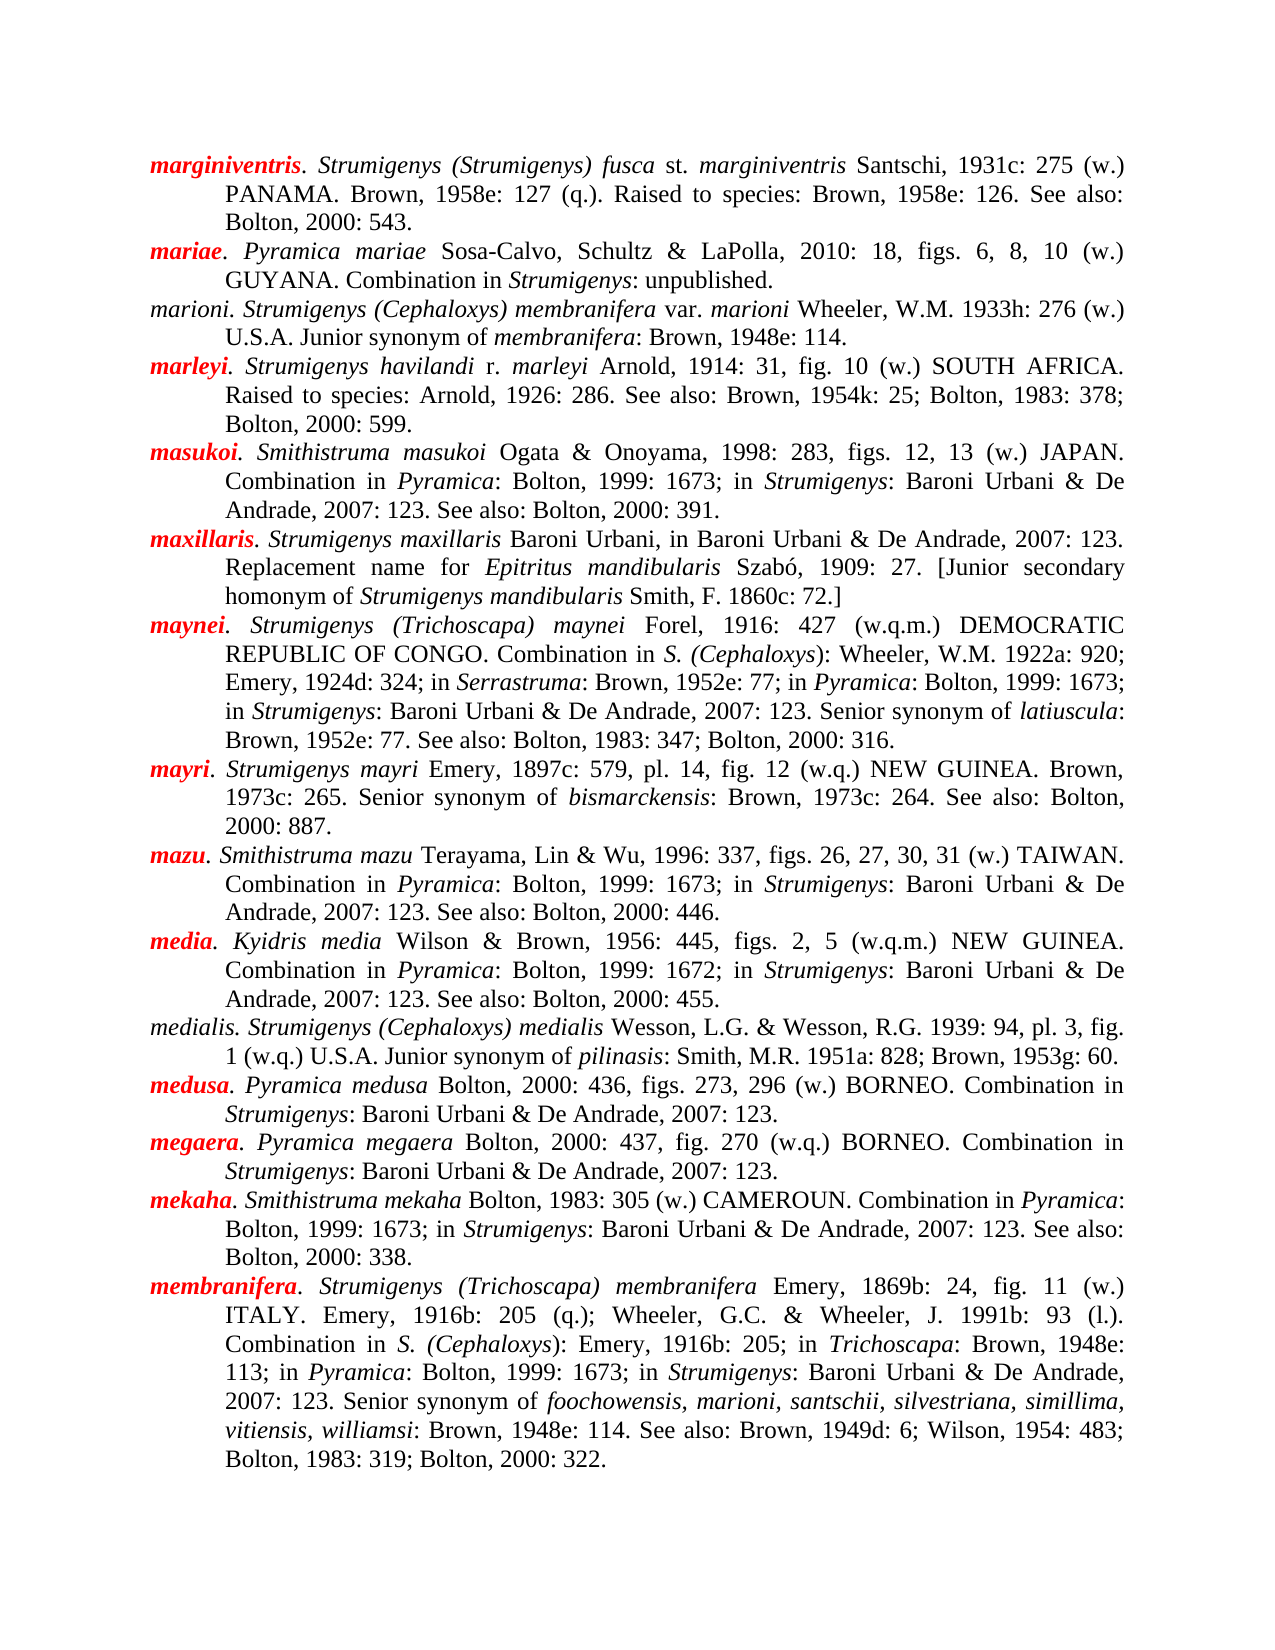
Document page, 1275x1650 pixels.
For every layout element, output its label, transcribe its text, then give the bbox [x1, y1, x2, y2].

text mazu. Smithistruma mazu Terayama, Lin & Wu, 1996: 337, figs. 26, 27, 30, 31 (w.) TAIWAN. Combination in Pyramica: Bolton, 1999: 1673; in Strumigenys: Baroni Urbani & De Andrade, 2007: 123. See also: Bolton, 2000: 446. [150, 840, 1125, 926]
text media. Kyidris media Wilson & Brown, 1956: 445, figs. 2, 5 (w.q.m.) NEW GUINEA. Combination in Pyramica: Bolton, 1999: 1672; in Strumigenys: Baroni Urbani & De Andrade, 2007: 123. See also: Bolton, 2000: 455. [150, 926, 1125, 1012]
text maxillaris. Strumigenys maxillaris Baroni Urbani, in Baroni Urbani & De Andrade, 2007: 123. Replacement name for Epitritus mandibularis Szabó, 1909: 27. [Junior secondary homonym of Strumigenys mandibularis Smith, F. 1860c: 72.] [150, 524, 1125, 610]
text mariae. Pyramica mariae Sosa-Calvo, Schultz & LaPolla, 2010: 18, figs. 6, 8, 10 (w.) GUYANA. Combination in Strumigenys: unpublished. [150, 236, 1125, 294]
text marginiventris. Strumigenys (Strumigenys) fusca st. marginiventris Santschi, 1931c: 275 (w.) PANAMA. Brown, 1958e: 127 (q.). Raised to species: Brown, 1958e: 126. See also: Bolton, 2000: 543. [150, 150, 1125, 236]
text marleyi. Strumigenys havilandi r. marleyi Arnold, 1914: 31, fig. 10 (w.) SOUTH AFRICA. Raised to species: Arnold, 1926: 286. See also: Brown, 1954k: 25; Bolton, 1983: 378; Bolton, 2000: 599. [150, 351, 1125, 437]
text membranifera. Strumigenys (Trichoscapa) membranifera Emery, 1869b: 24, fig. 11 (w.) ITALY. Emery, 1916b: 205 (q.); Wheeler, G.C. & Wheeler, J. 1991b: 93 (l.). Combination in S. (Cephaloxys): Emery, 1916b: 205; in Trichoscapa: Brown, 1948e: 113; in Pyramica: Bolton, 1999: 1673; in Strumigenys: Baroni Urbani & De Andrade, 2007: 123. Senior synonym of foochowensis, marioni, santschii, silvestriana, simillima, vitiensis, williamsi: Brown, 1948e: 114. See also: Brown, 1949d: 6; Wilson, 1954: 483; Bolton, 1983: 319; Bolton, 2000: 322. [150, 1271, 1125, 1472]
text medialis. Strumigenys (Cephaloxys) medialis Wesson, L.G. & Wesson, R.G. 1939: 94, pl. 3, fig. 1 (w.q.) U.S.A. Junior synonym of pilinasis: Smith, M.R. 1951a: 828; Brown, 1953g: 60. [150, 1012, 1125, 1070]
text mayri. Strumigenys mayri Emery, 1897c: 579, pl. 14, fig. 12 (w.q.) NEW GUINEA. Brown, 1973c: 265. Senior synonym of bismarckensis: Brown, 1973c: 264. See also: Bolton, 2000: 887. [150, 754, 1125, 840]
text medusa. Pyramica medusa Bolton, 2000: 436, figs. 273, 296 (w.) BORNEO. Combination in Strumigenys: Baroni Urbani & De Andrade, 2007: 123. [150, 1070, 1125, 1127]
text marioni. Strumigenys (Cephaloxys) membranifera var. marioni Wheeler, W.M. 1933h: 276 (w.) U.S.A. Junior synonym of membranifera: Brown, 1948e: 114. [150, 294, 1125, 351]
text maynei. Strumigenys (Trichoscapa) maynei Forel, 1916: 427 (w.q.m.) DEMOCRATIC REPUBLIC OF CONGO. Combination in S. (Cephaloxys): Wheeler, W.M. 1922a: 920; Emery, 1924d: 324; in Serrastruma: Brown, 1952e: 77; in Pyramica: Bolton, 1999: 1673; in Strumigenys: Baroni Urbani & De Andrade, 2007: 123. Senior synonym of latiuscula: Brown, 1952e: 77. See also: Bolton, 1983: 347; Bolton, 2000: 316. [150, 610, 1125, 754]
text mekaha. Smithistruma mekaha Bolton, 1983: 305 (w.) CAMEROUN. Combination in Pyramica: Bolton, 1999: 1673; in Strumigenys: Baroni Urbani & De Andrade, 2007: 123. See also: Bolton, 2000: 338. [150, 1185, 1125, 1271]
text megaera. Pyramica megaera Bolton, 2000: 437, fig. 270 (w.q.) BORNEO. Combination in Strumigenys: Baroni Urbani & De Andrade, 2007: 123. [150, 1127, 1125, 1185]
text masukoi. Smithistruma masukoi Ogata & Onoyama, 1998: 283, figs. 12, 13 (w.) JAPAN. Combination in Pyramica: Bolton, 1999: 1673; in Strumigenys: Baroni Urbani & De Andrade, 2007: 123. See also: Bolton, 2000: 391. [150, 437, 1125, 524]
